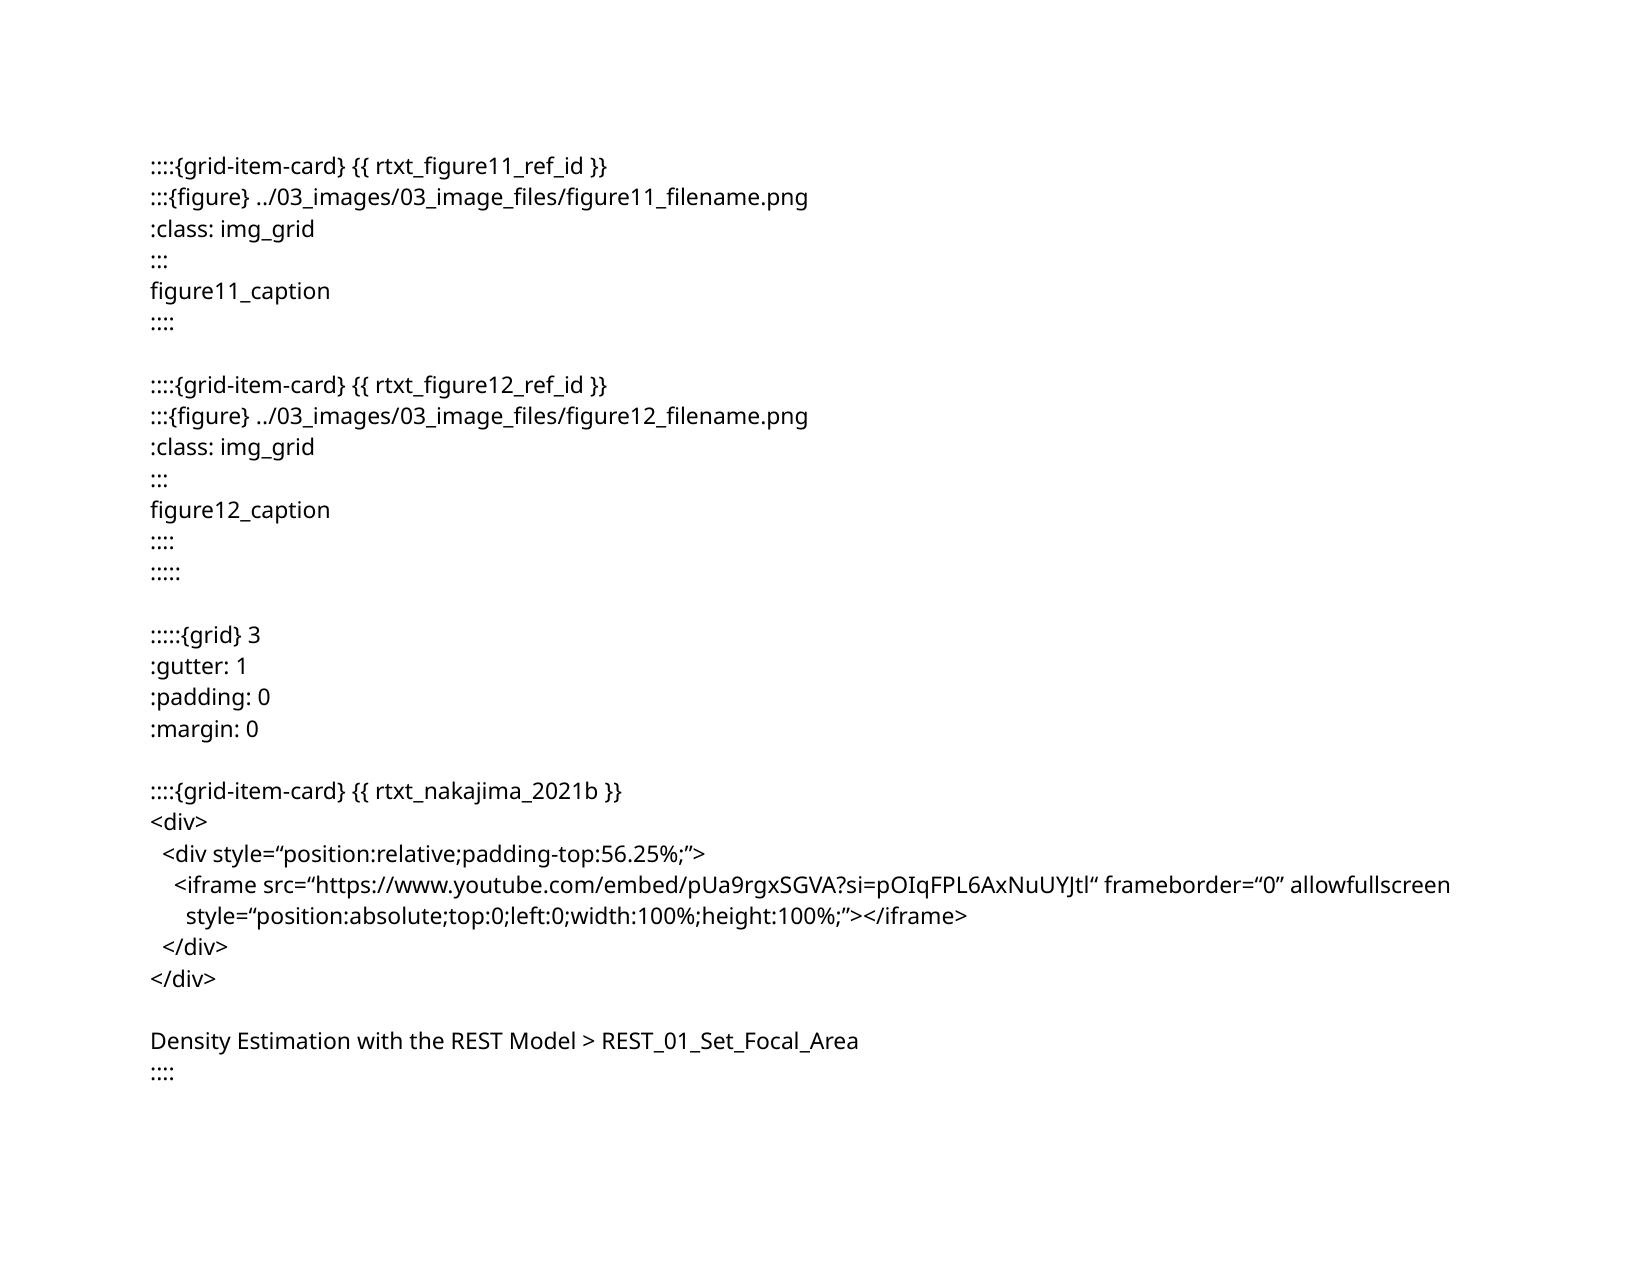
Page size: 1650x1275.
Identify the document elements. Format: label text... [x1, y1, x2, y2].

text <div style=“position:relative;padding-top:56.25%;”> [150, 837, 1500, 869]
text :::: [150, 1056, 1500, 1087]
text </div> [150, 931, 1500, 962]
text ::::{grid-item-card} {{ rtxt_vid1_ref_id }} [150, 775, 1500, 806]
text :margin: 0 [150, 712, 1500, 744]
text ::::{grid-item-card} {{ rtxt_figure12_ref_id }} [150, 369, 1500, 400]
text :class: img_grid [150, 431, 1500, 462]
text <iframe src=“vid1_url“ frameborder=“0” allowfullscreen [150, 869, 1500, 900]
text <div> [150, 806, 1500, 837]
text :::{figure} ../03_images/03_image_files/figure11_filename.png [150, 181, 1500, 212]
text vid1_caption [150, 1025, 1500, 1056]
text :padding: 0 [150, 681, 1500, 712]
text :::::{grid} 3 [248, 619, 1500, 650]
text :::: [150, 525, 1500, 556]
text ::::: [150, 556, 1500, 587]
text :gutter: 1 [150, 650, 1500, 681]
text style=“position:absolute;top:0;left:0;width:100%;height:100%;”></iframe> [150, 900, 1500, 931]
text figure11_caption [150, 275, 1500, 306]
text :::{figure} ../03_images/03_image_files/figure12_filename.png [150, 400, 1500, 431]
text </div> [150, 962, 1500, 994]
text ::: [150, 462, 1500, 494]
text ::: [150, 244, 1500, 275]
text figure12_caption [150, 494, 1500, 525]
text :class: img_grid [150, 212, 1500, 244]
text ::::{grid-item-card} {{ rtxt_figure11_ref_id }} [150, 150, 1500, 181]
text :::: [150, 306, 1500, 337]
